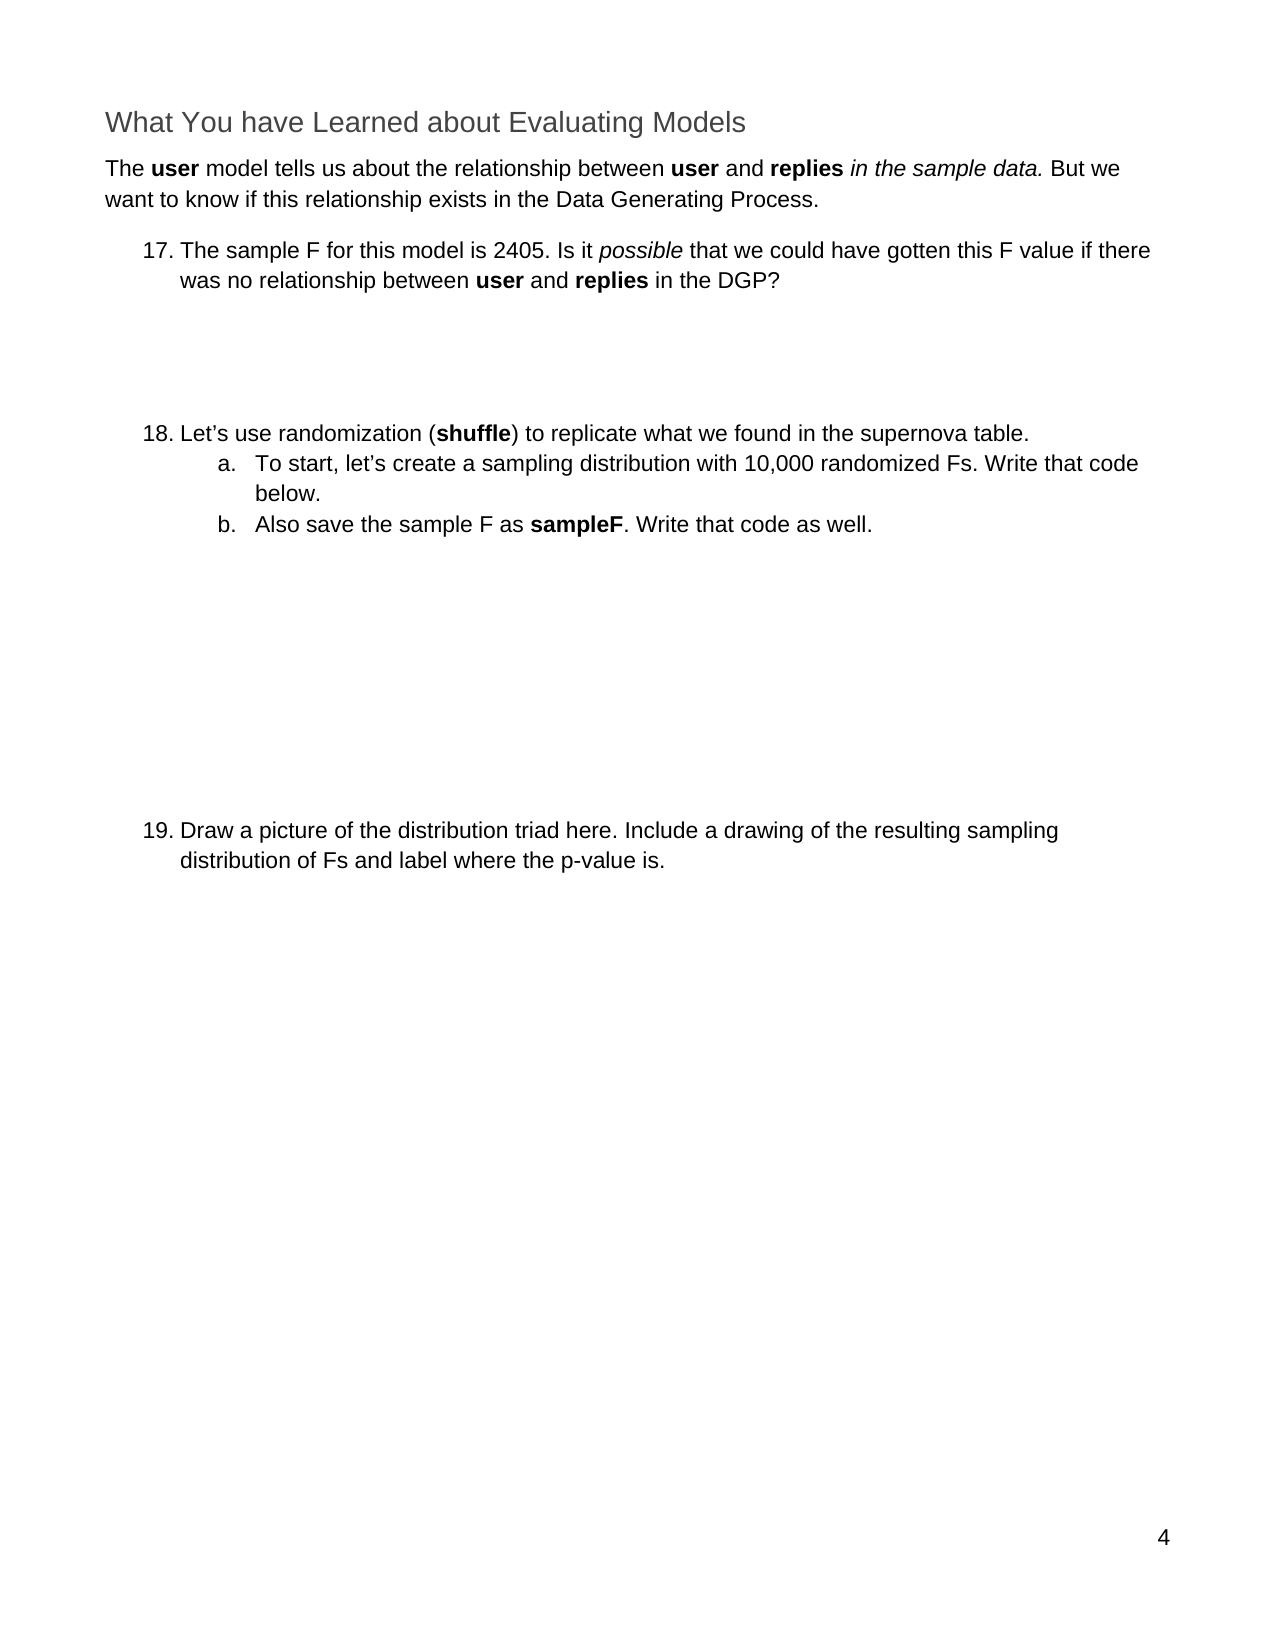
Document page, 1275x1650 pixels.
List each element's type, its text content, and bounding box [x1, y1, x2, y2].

list Draw a picture of the distribution triad here. Include a drawing of the resulting sampling distribution of Fs and label where the p-value is. [142, 817, 1170, 873]
list To start, let’s create a sampling distribution with 10,000 randomized Fs. Write that code below. [217, 450, 1170, 507]
subtitle What You have Learned about Evaluating Models [105, 105, 1170, 138]
list Also save the sample F as sampleF. Write that code as well. [217, 511, 1170, 537]
list Let’s use randomization (shuffle) to replicate what we found in the supernova table. [142, 420, 1170, 446]
text The user model tells us about the relationship between user and replies in the sample data. But we want to know if this relationship exists in the Data Generating Process. [105, 155, 1170, 212]
list The sample F for this model is 2405. Is it possible that we could have gotten this F value if there was no relationship between user and replies in the DGP? [142, 237, 1170, 293]
